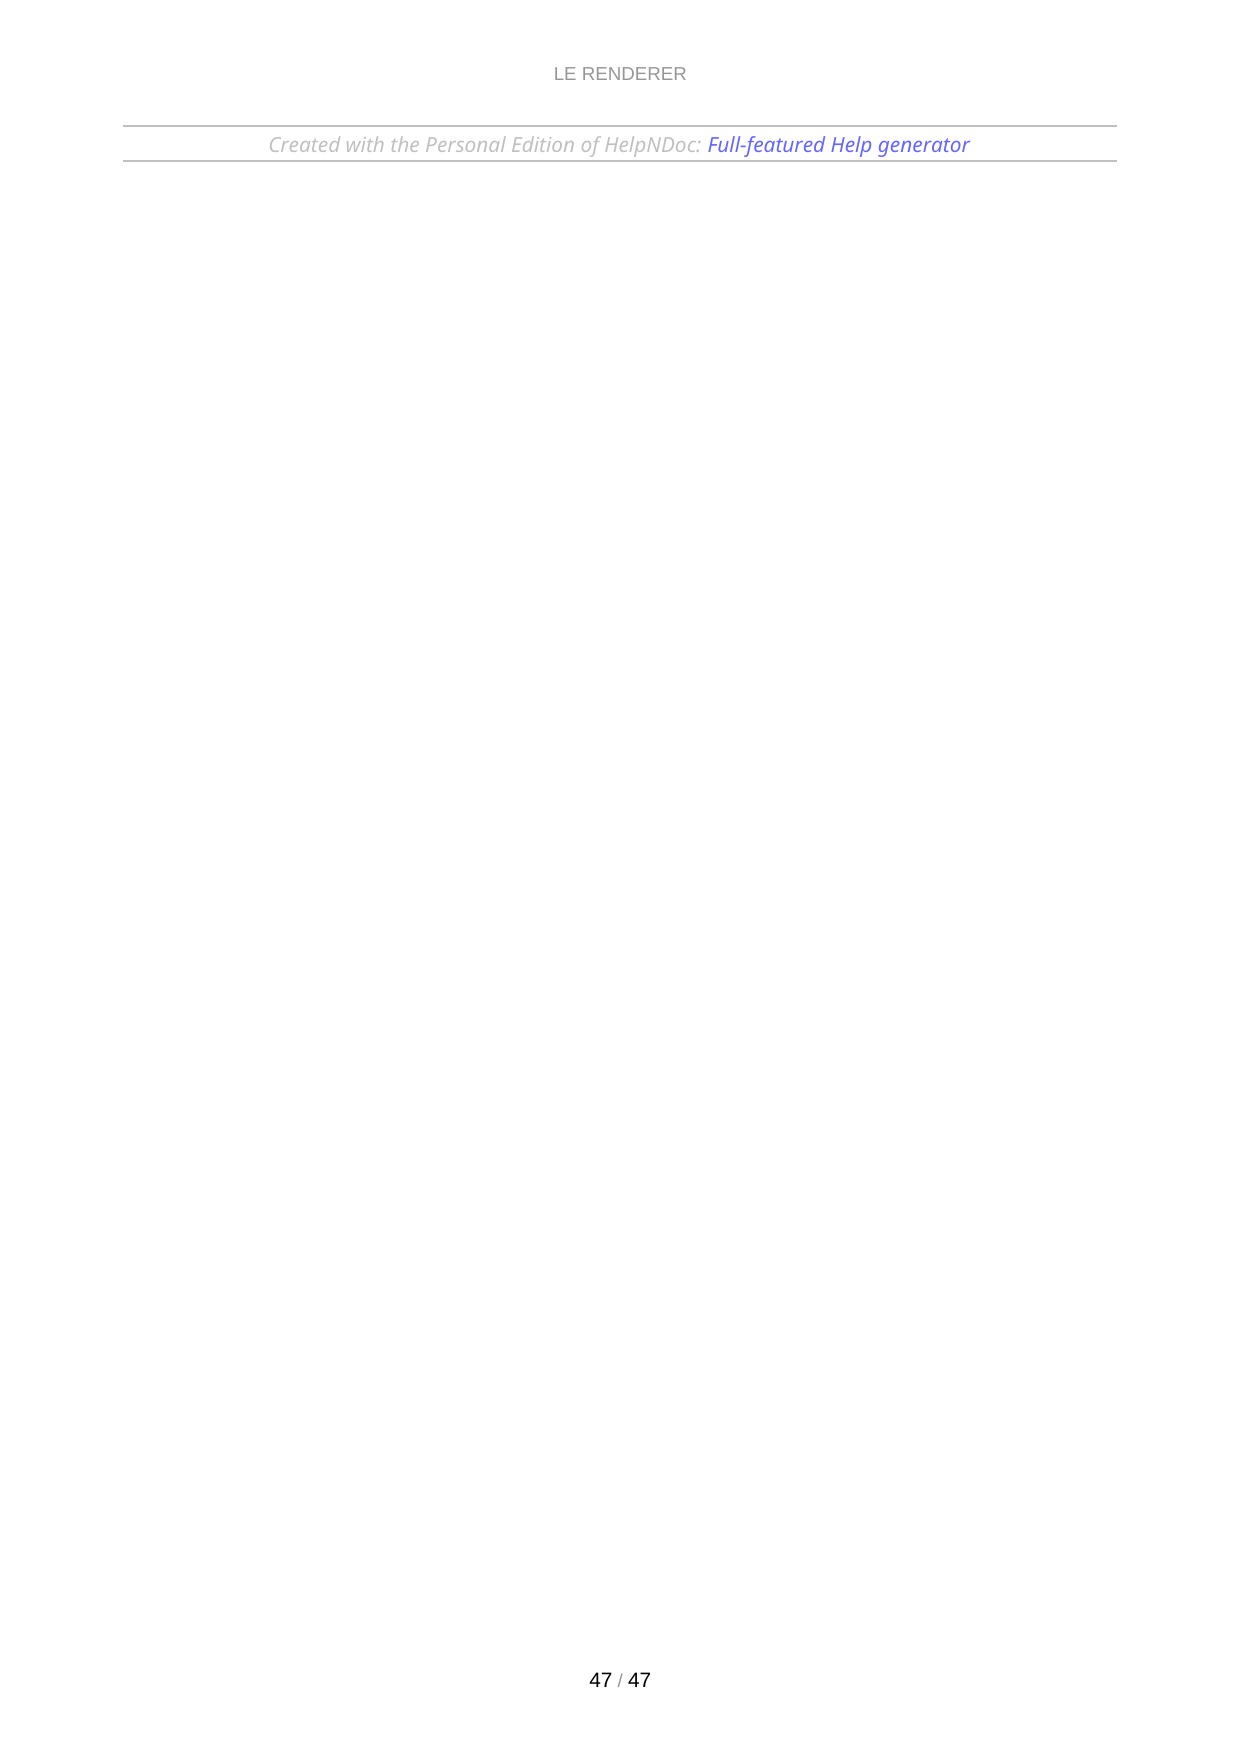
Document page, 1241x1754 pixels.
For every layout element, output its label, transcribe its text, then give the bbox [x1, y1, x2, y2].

text Created with the Personal Edition of HelpNDoc: Full-featured Help generator [123, 127, 1117, 160]
